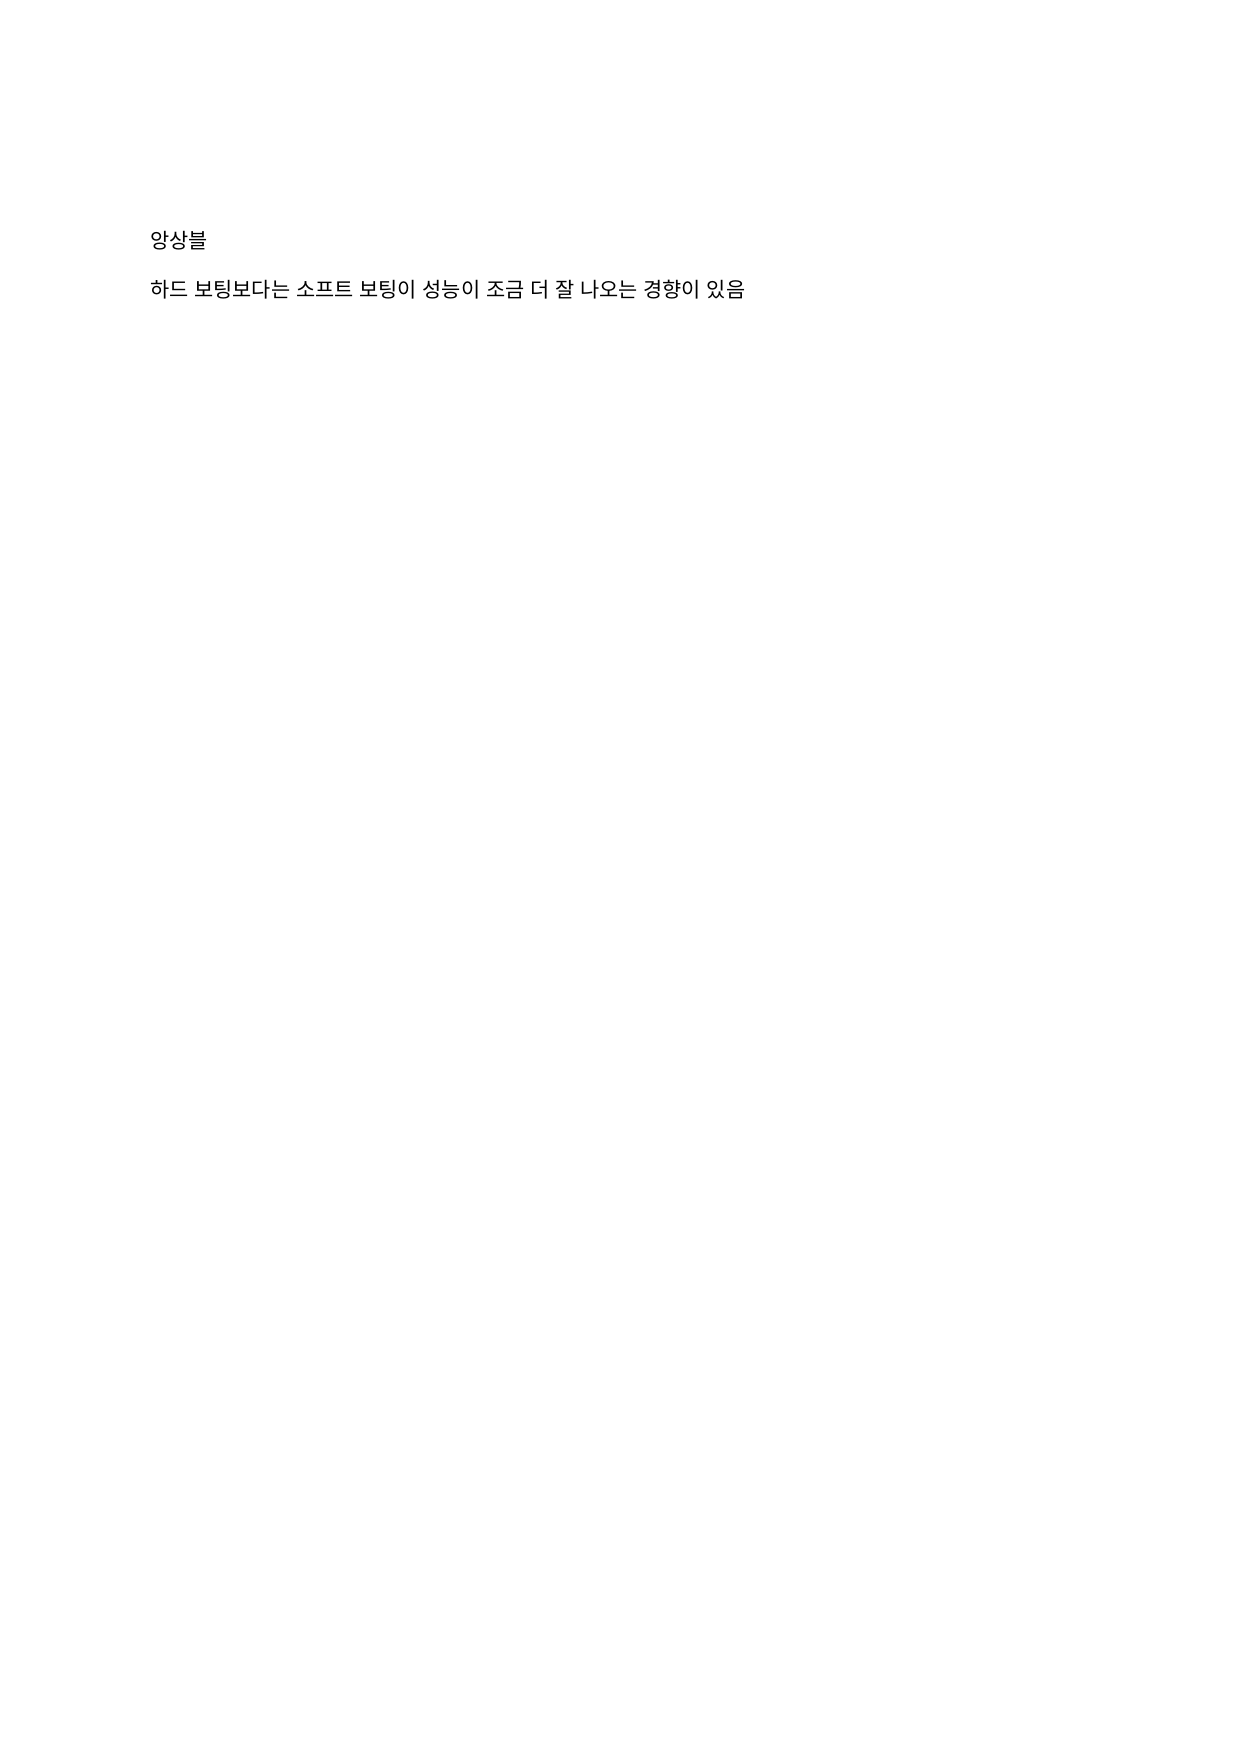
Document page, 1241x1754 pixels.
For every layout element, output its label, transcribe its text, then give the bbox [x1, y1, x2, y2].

text 앙상블 [150, 224, 1090, 255]
text 하드 보팅보다는 소프트 보팅이 성능이 조금 더 잘 나오는 경향이 있음 [150, 274, 1090, 304]
